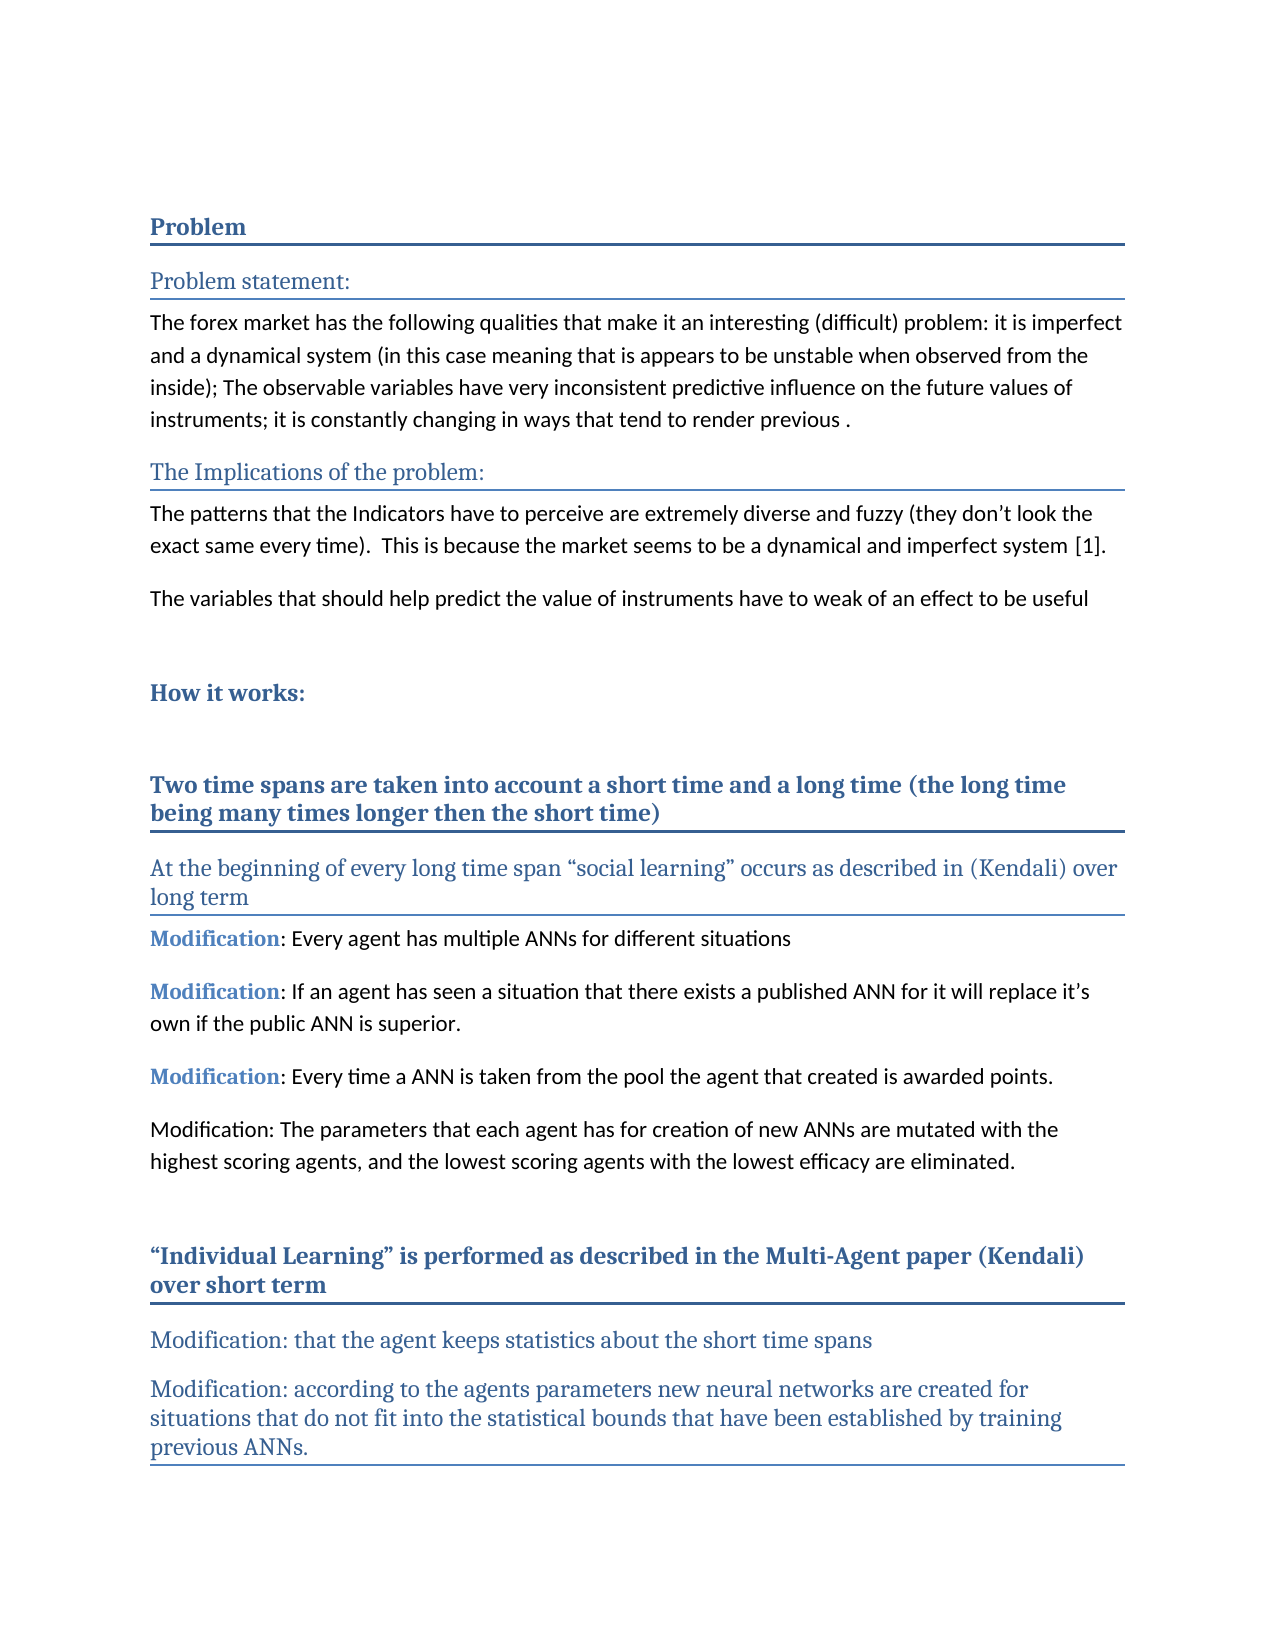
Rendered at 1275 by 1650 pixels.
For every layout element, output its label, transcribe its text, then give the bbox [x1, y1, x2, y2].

subtitle How it works: [150, 679, 1125, 708]
text Modification: If an agent has seen a situation that there exists a published ANN for it will replace it’s own if the public ANN is superior. [150, 977, 1125, 1037]
subtitle Modification: that the agent keeps statistics about the short time spans [150, 1326, 1125, 1354]
text Modification: Every agent has multiple ANNs for different situations [150, 924, 1125, 952]
subtitle “Individual Learning” is performed as described in the Multi-Agent paper (Kendali) over short term [150, 1242, 1125, 1302]
text The variables that should help predict the value of instruments have to weak of an effect to be useful [150, 584, 1125, 613]
subtitle Two time spans are taken into account a short time and a long time (the long time being many times longer then the short time) [150, 771, 1125, 830]
subtitle Modification: according to the agents parameters new neural networks are created for situations that do not fit into the statistical bounds that have been established by training previous ANNs. [150, 1375, 1125, 1464]
subtitle The Implications of the problem: [150, 458, 1125, 489]
subtitle Problem statement: [150, 267, 1125, 298]
text Modification: Every time a ANN is taken from the pool the agent that created is awarded points. [150, 1062, 1125, 1090]
subtitle At the beginning of every long time span “social learning” occurs as described in (Kendali) over long term [150, 854, 1125, 914]
text Modification: The parameters that each agent has for creation of new ANNs are mutated with the highest scoring agents, and the lowest scoring agents with the lowest efficacy are eliminated. [150, 1115, 1125, 1176]
text The patterns that the Indicators have to perceive are extremely diverse and fuzzy (they don’t look the exact same every time). This is because the market seems to be a dynamical and imperfect system [1]. [150, 499, 1125, 559]
subtitle Problem [150, 212, 1125, 243]
text The forex market has the following qualities that make it an interesting (difficult) problem: it is imperfect and a dynamical system (in this case meaning that is appears to be unstable when observed from the inside); The observable variables have very inconsistent predictive influence on the future values of instruments; it is constantly changing in ways that tend to render previous . [150, 308, 1125, 433]
